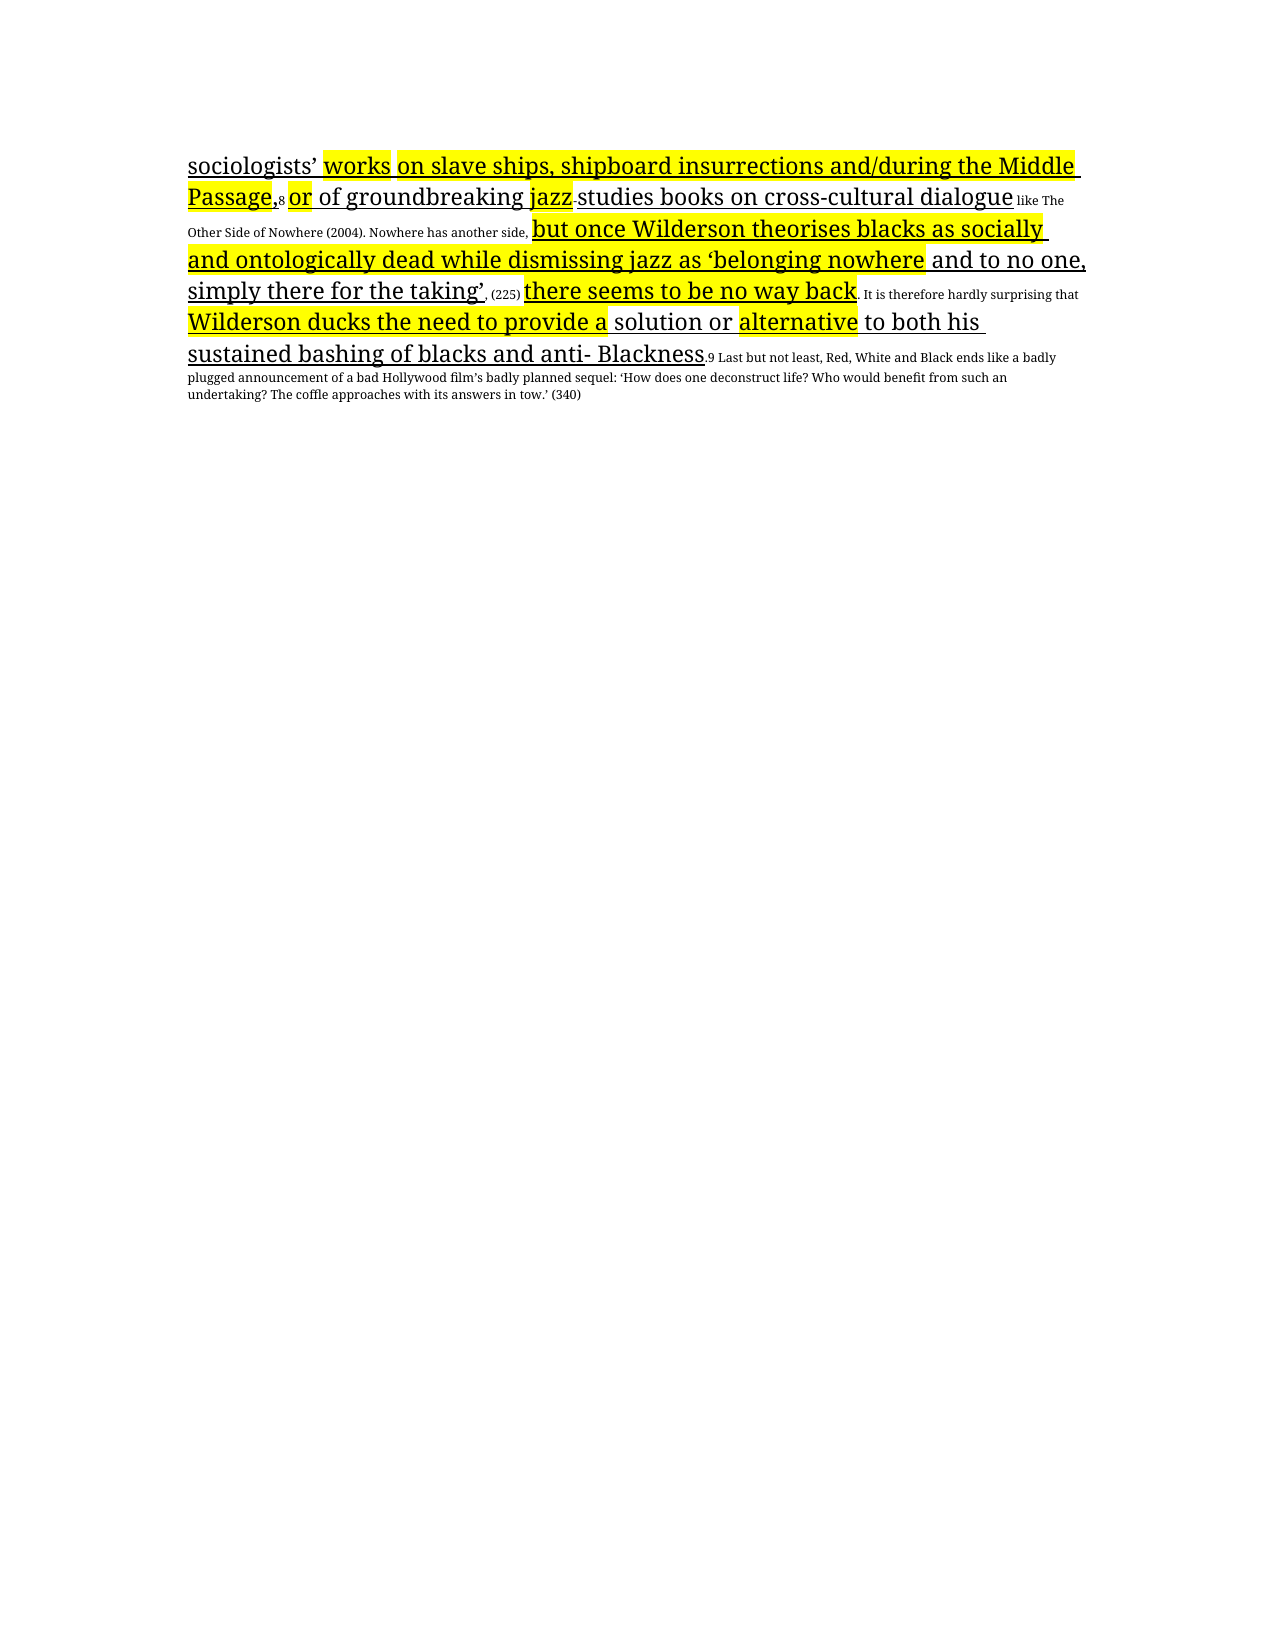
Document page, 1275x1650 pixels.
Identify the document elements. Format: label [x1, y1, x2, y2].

text [187, 150, 1087, 403]
